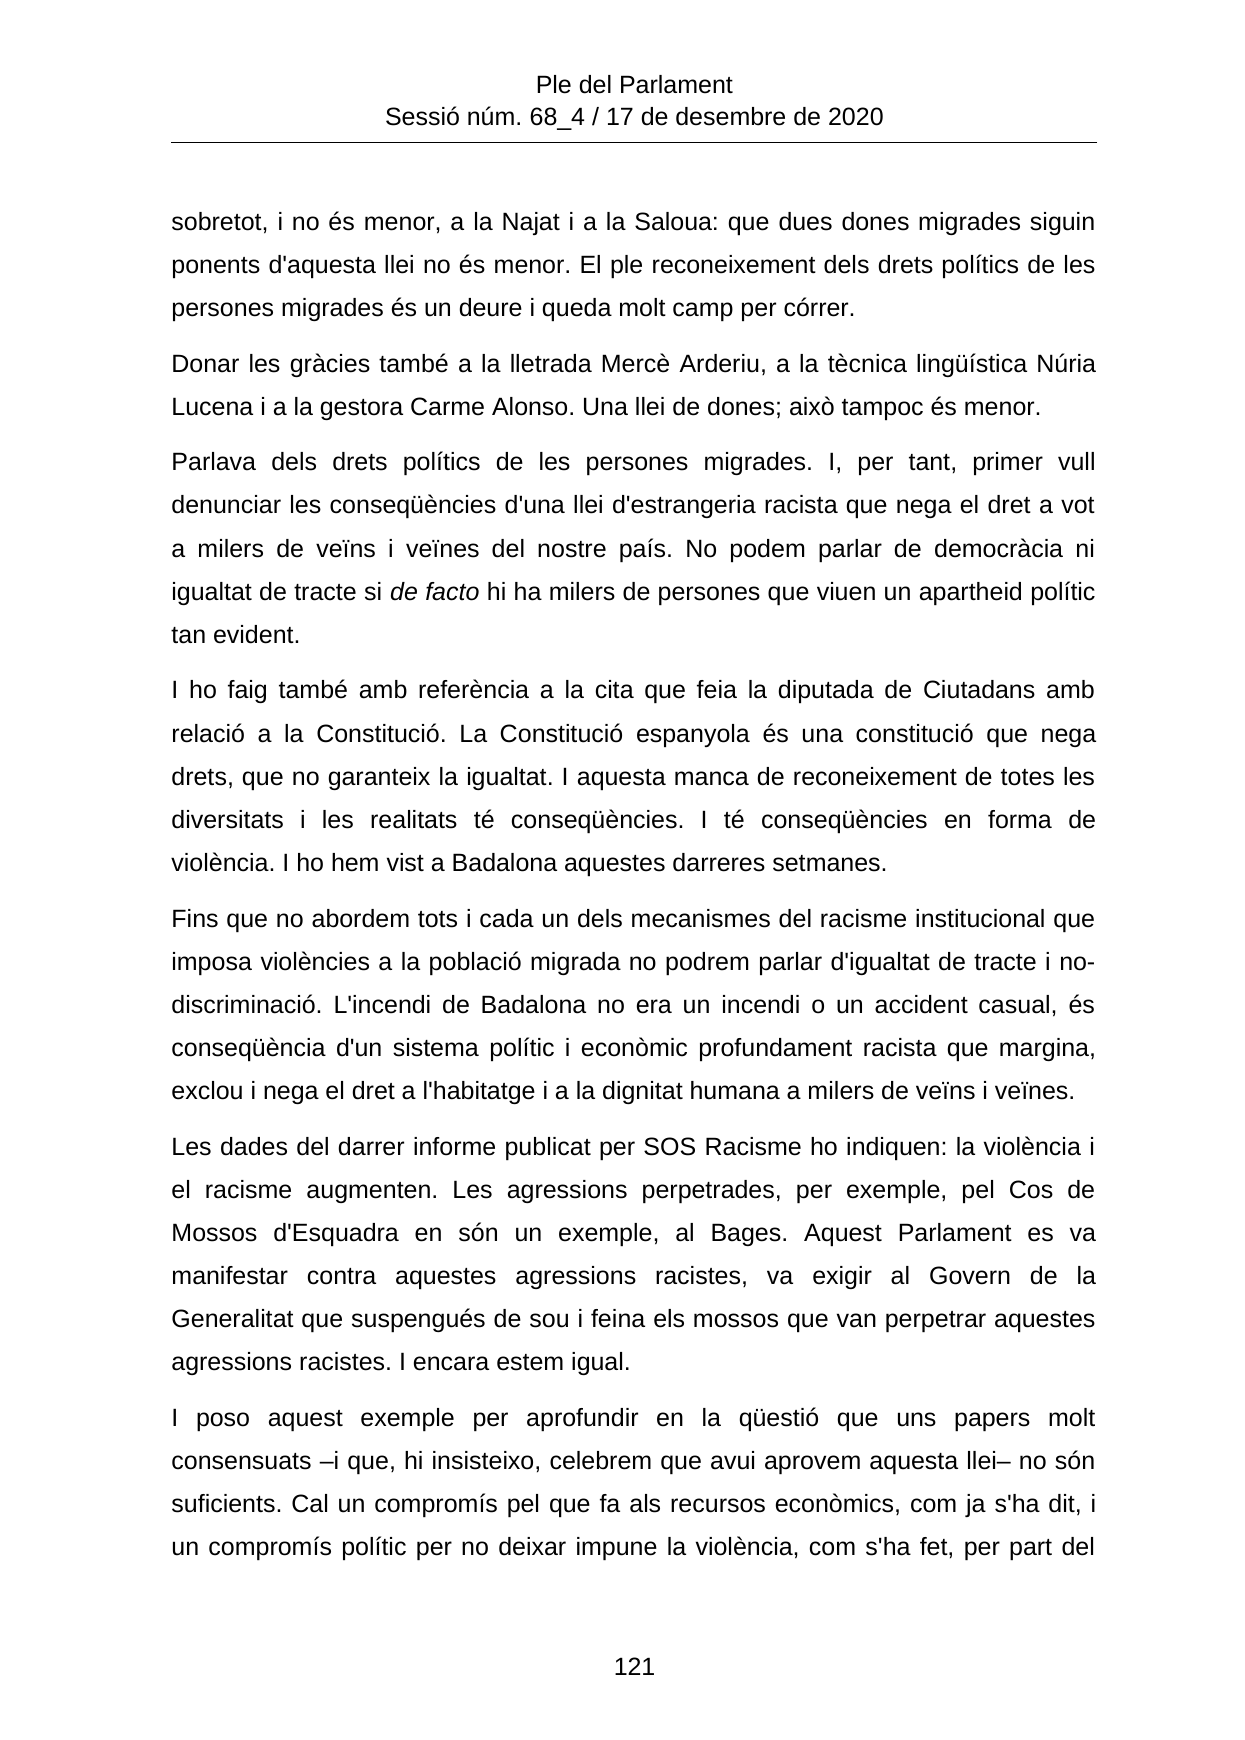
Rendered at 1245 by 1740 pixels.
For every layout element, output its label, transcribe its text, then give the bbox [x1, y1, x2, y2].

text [171, 1403, 1097, 1561]
text Fins que no abordem tots i cada un dels mecanismes del racisme institucional que imposa violències a la població migrada no podrem parlar d'igualtat de tracte i no-discriminació. L'incendi de Badalona no era un incendi o un accident casual, és conseqüència d'un sistema polític i econòmic profundament racista que margina, exclou i nega el dret a l'habitatge i a la dignitat humana a milers de veïns i veïnes. [171, 904, 1097, 1105]
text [171, 207, 1097, 322]
text I ho faig també amb referència a la cita que feia la diputada de Ciutadans amb relació a la Constitució. La Constitució espanyola és una constitució que nega drets, que no garanteix la igualtat. I aquesta manca de reconeixement de totes les diversitats i les realitats té conseqüències. I té conseqüències en forma de violència. I ho hem vist a Badalona aquestes darreres setmanes. [171, 676, 1097, 877]
text Parlava dels drets polítics de les persones migrades. I, per tant, primer vull denunciar les conseqüències d'una llei d'estrangeria racista que nega el dret a vot a milers de veïns i veïnes del nostre país. No podem parlar de democràcia ni igualtat de tracte si de facto hi ha milers de persones que viuen un apartheid polític tan evident. [171, 447, 1097, 649]
text Les dades del darrer informe publicat per SOS Racisme ho indiquen: la violència i el racisme augmenten. Les agressions perpetrades, per exemple, pel Cos de Mossos d'Esquadra en són un exemple, al Bages. Aquest Parlament es va manifestar contra aquestes agressions racistes, va exigir al Govern de la Generalitat que suspengués de sou i feina els mossos que van perpetrar aquestes agressions racistes. I encara estem igual. [171, 1132, 1097, 1376]
text Donar les gràcies també a la lletrada Mercè Arderiu, a la tècnica lingüística Núria Lucena i a la gestora Carme Alonso. Una llei de dones; això tampoc és menor. [171, 349, 1097, 421]
